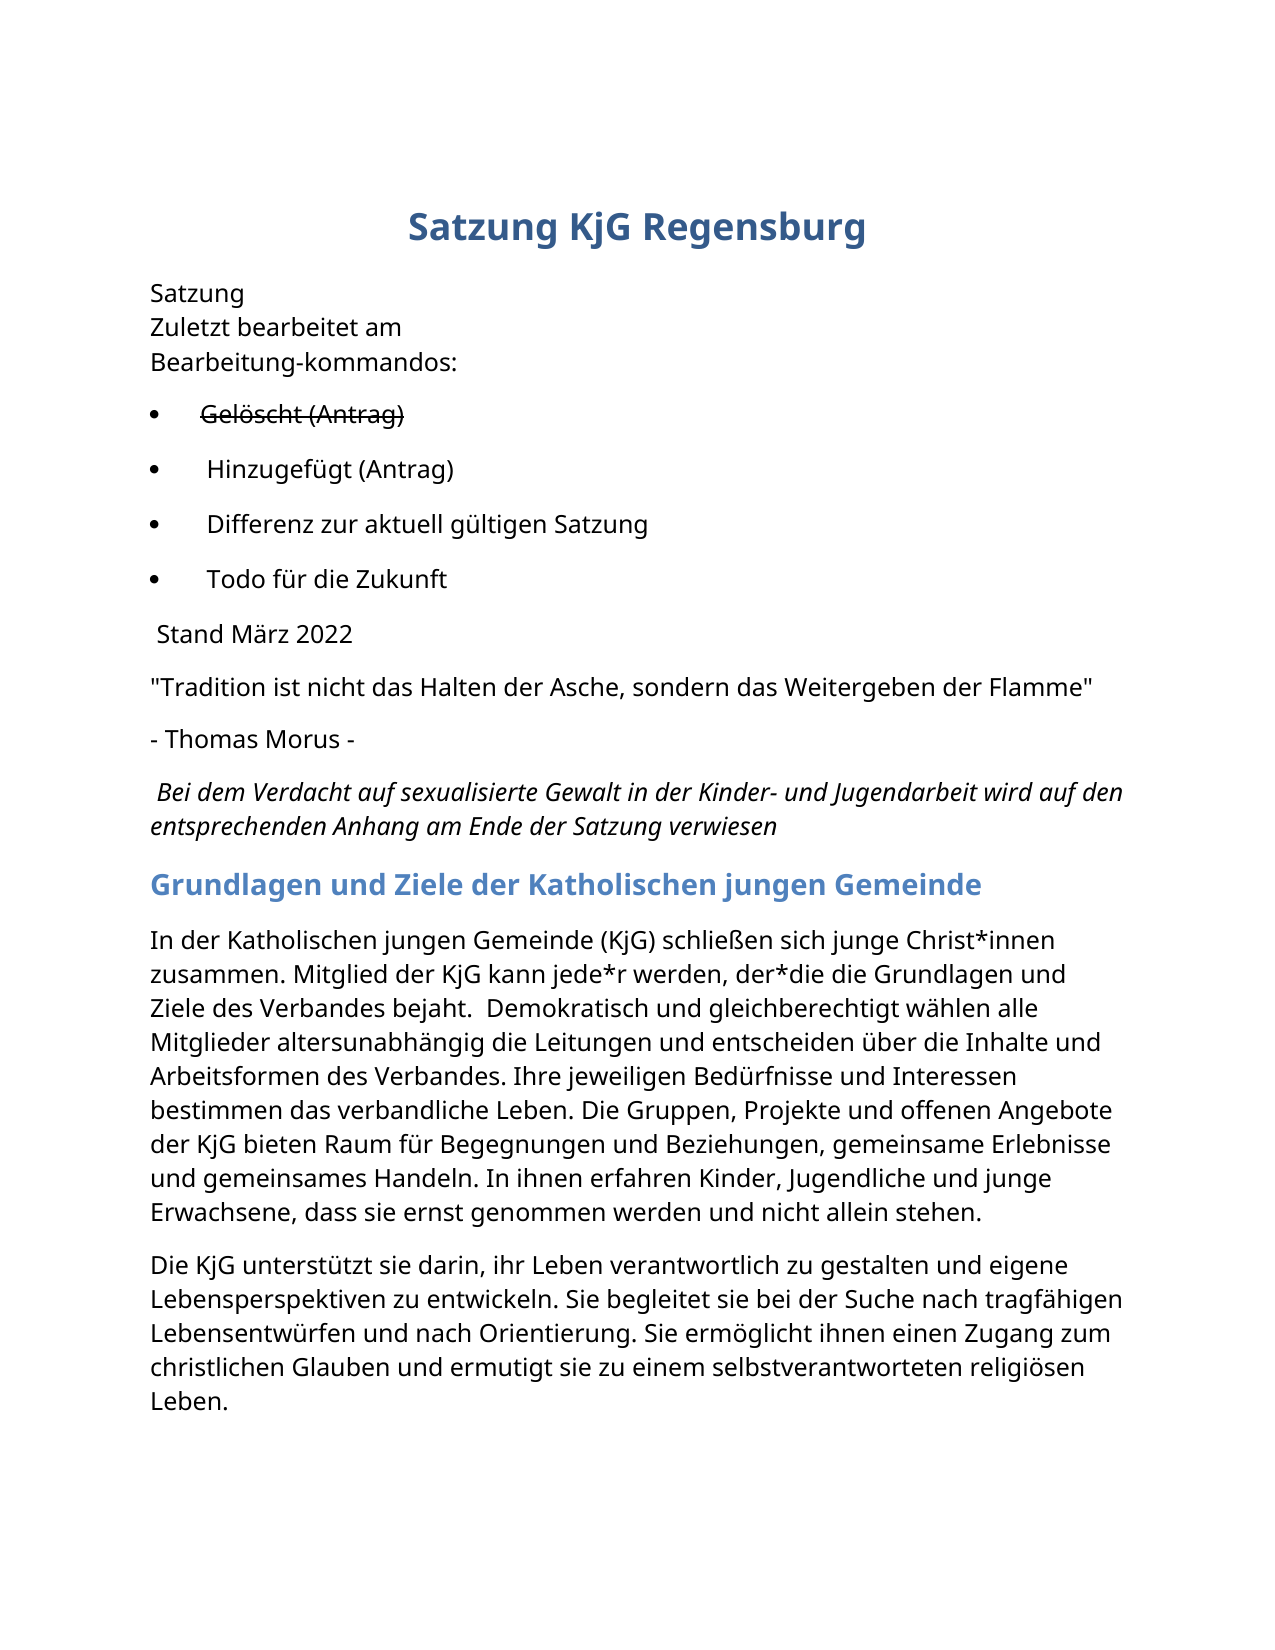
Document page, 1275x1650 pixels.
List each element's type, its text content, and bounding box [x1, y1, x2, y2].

text Stand März 2022 [150, 617, 1125, 651]
title Satzung KjG Regensburg [150, 200, 1125, 251]
list Differenz zur aktuell gültigen Satzung [150, 507, 1125, 541]
text - Thomas Morus - [150, 722, 1125, 756]
subtitle Grundlagen und Ziele der Katholischen jungen Gemeinde [150, 864, 1125, 904]
text In der Katholischen jungen Gemeinde (KjG) schließen sich junge Christ*innen zusammen. Mitglied der KjG kann jede*r werden, der*die die Grundlagen und Ziele des Verbandes bejaht. Demokratisch und gleichberechtigt wählen alle Mitglieder altersunabhängig die Leitungen und entscheiden über die Inhalte und Arbeitsformen des Verbandes. Ihre jeweiligen Bedürfnisse und Interessen bestimmen das verbandliche Leben. Die Gruppen, Projekte und offenen Angebote der KjG bieten Raum für Begegnungen und Beziehungen, gemeinsame Erlebnisse und gemeinsames Handeln. In ihnen erfahren Kinder, Jugendliche und junge Erwachsene, dass sie ernst genommen werden und nicht allein stehen. [150, 922, 1125, 1229]
text Satzung Zuletzt bearbeitet am Bearbeitung-kommandos: [150, 276, 1125, 378]
list Gelöscht (Antrag) [150, 397, 1125, 431]
text "Tradition ist nicht das Halten der Asche, sondern das Weitergeben der Flamme" [150, 669, 1125, 703]
list Todo für die Zukunft [150, 562, 1125, 596]
text Die KjG unterstützt sie darin, ihr Leben verantwortlich zu gestalten und eigene Lebensperspektiven zu entwickeln. Sie begleitet sie bei der Suche nach tragfähigen Lebensentwürfen und nach Orientierung. Sie ermöglicht ihnen einen Zugang zum christlichen Glauben und ermutigt sie zu einem selbstverantworteten religiösen Leben. [150, 1248, 1125, 1418]
text Bei dem Verdacht auf sexualisierte Gewalt in der Kinder- und Jugendarbeit wird auf den entsprechenden Anhang am Ende der Satzung verwiesen [150, 775, 1125, 843]
list Hinzugefügt (Antrag) [150, 452, 1125, 486]
